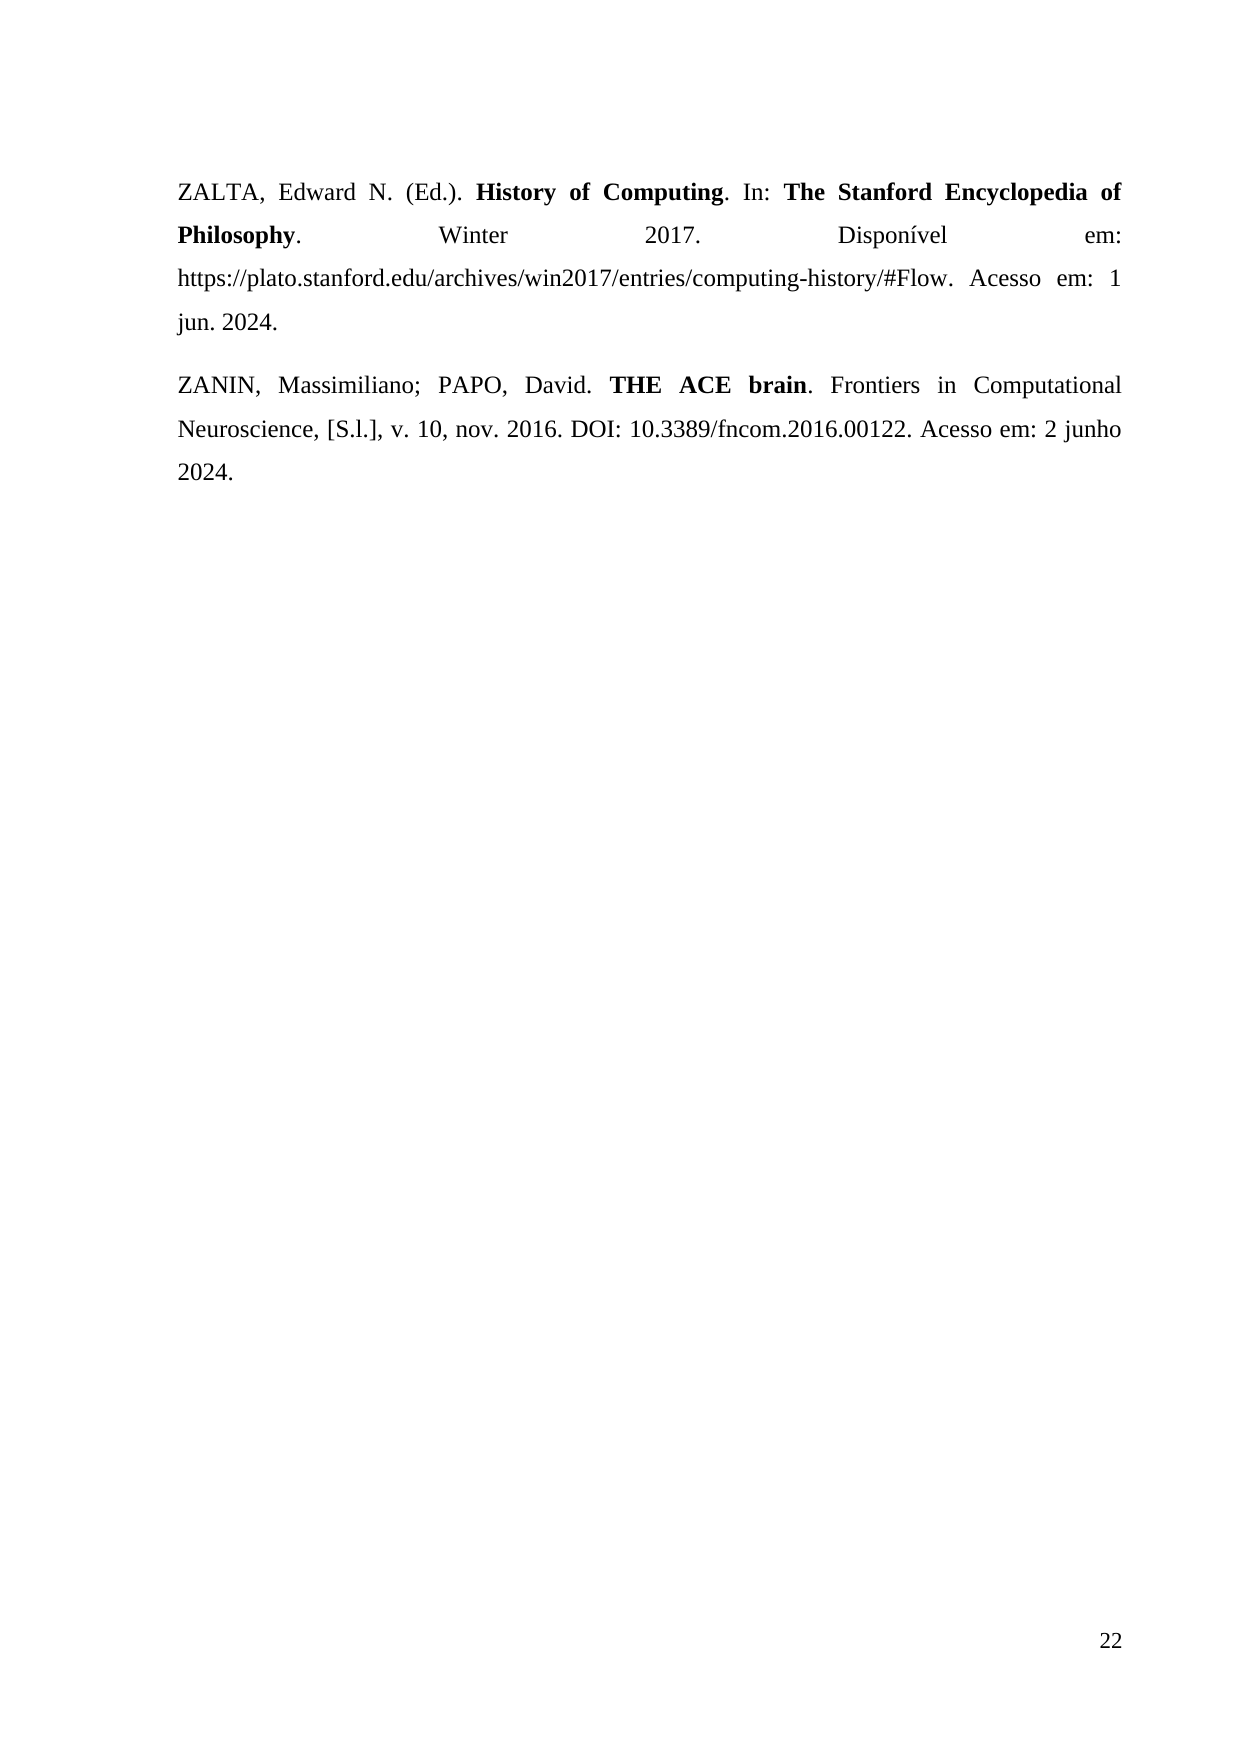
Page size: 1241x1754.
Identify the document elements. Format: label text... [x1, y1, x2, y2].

text ZALTA, Edward N. (Ed.). History of Computing. In: The Stanford Encyclopedia of Philosophy. Winter 2017. Disponível em: https://plato.stanford.edu/archives/win2017/entries/computing-history/#Flow. Acesso em: 1 jun. 2024. [177, 177, 1122, 335]
text ZANIN, Massimiliano; PAPO, David. THE ACE brain. Frontiers in Computational Neuroscience, [S.l.], v. 10, nov. 2016. DOI: 10.3389/fncom.2016.00122. Acesso em: 2 junho 2024. [177, 371, 1122, 486]
